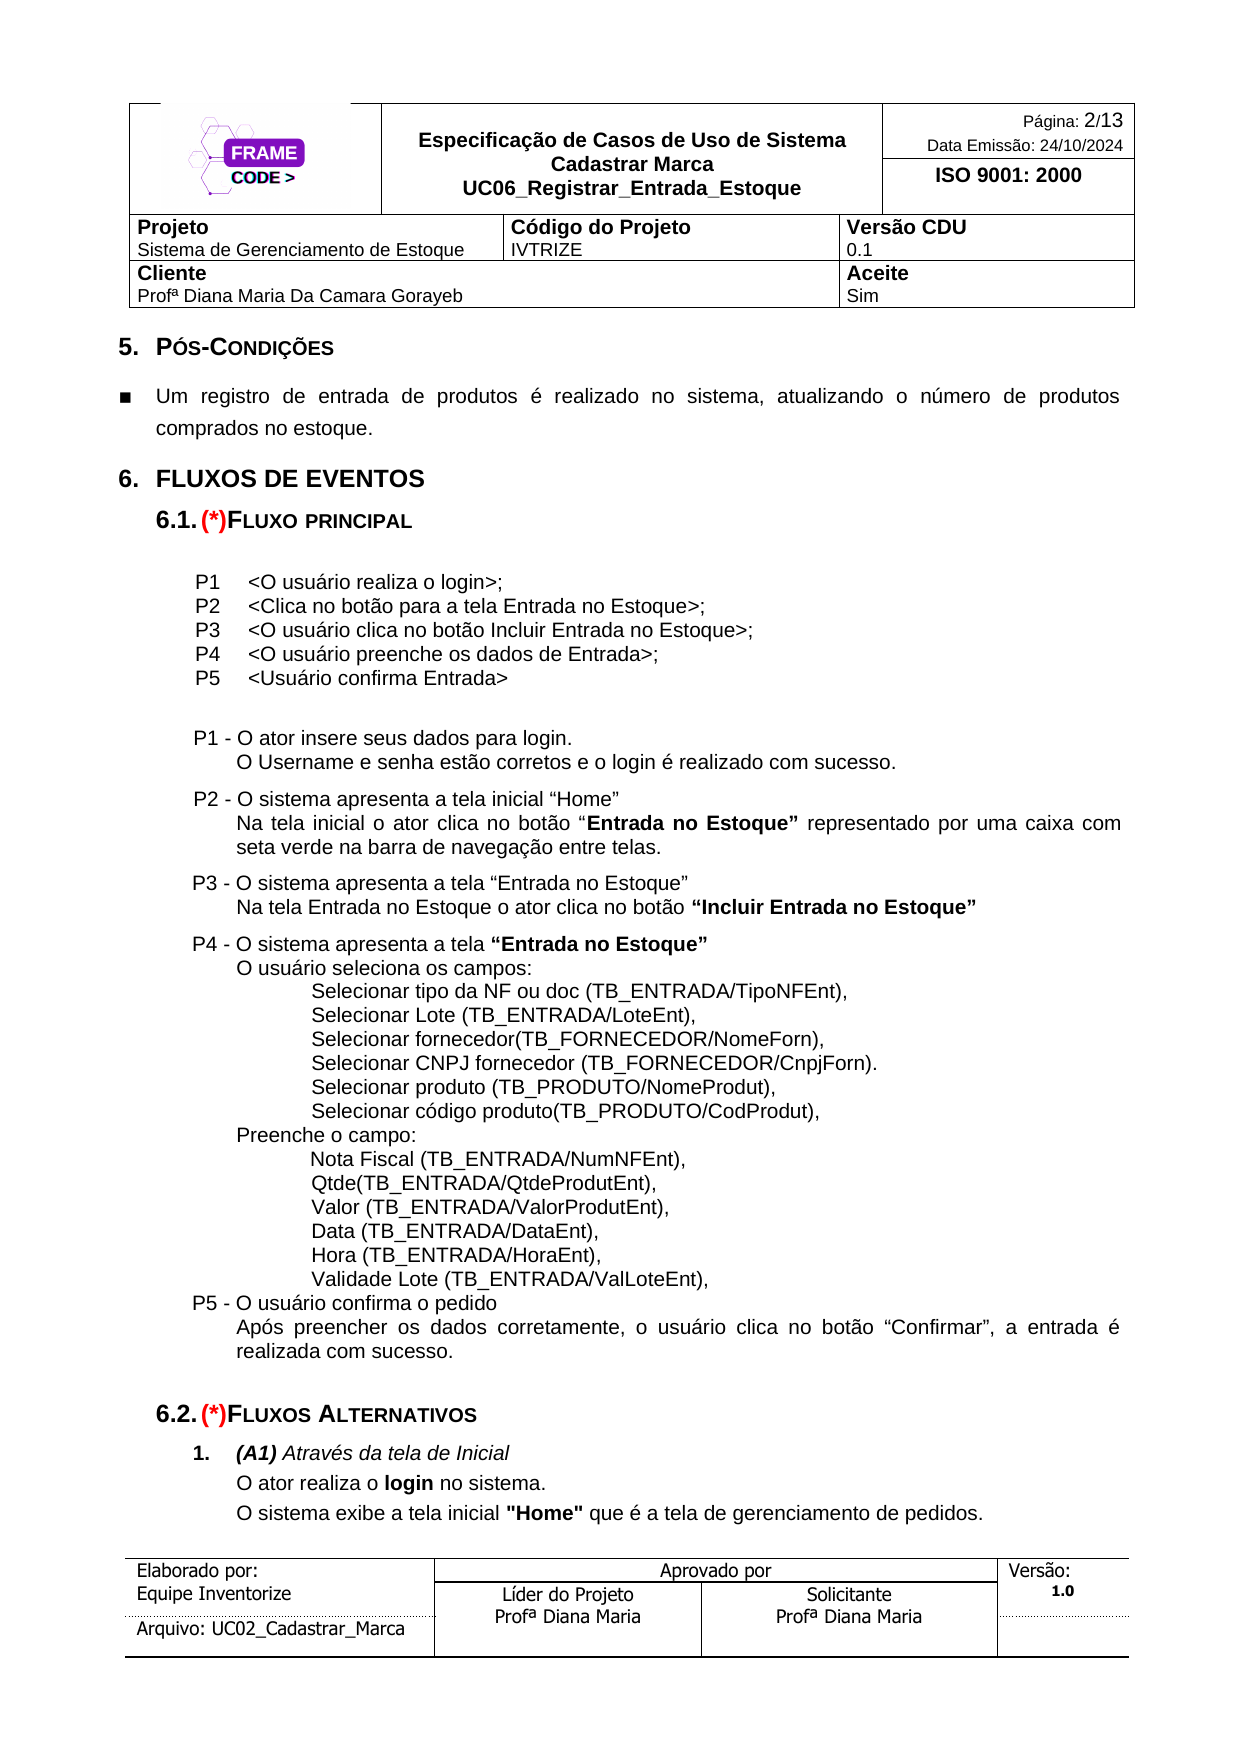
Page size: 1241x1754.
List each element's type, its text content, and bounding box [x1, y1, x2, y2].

text Selecionar código produto(TB_PRODUTO/CodProdut), [311, 1099, 1122, 1123]
picture [160, 103, 351, 209]
list <O usuário preenche os dados de Entrada>; [195, 642, 1122, 666]
list (*)Fluxo principal [156, 505, 1122, 533]
list Um registro de entrada de produtos é realizado no sistema, atualizando o número de produtos comprados no estoque. [118, 373, 1122, 439]
text Nota Fiscal (TB_ENTRADA/NumNFEnt), [310, 1147, 1122, 1171]
text Validade Lote (TB_ENTRADA/ValLoteEnt), [311, 1267, 1122, 1291]
text O usuário seleciona os campos: [236, 955, 1122, 979]
text Hora (TB_ENTRADA/HoraEnt), [311, 1243, 1122, 1267]
text O Username e senha estão corretos e o login é realizado com sucesso. [236, 750, 1122, 774]
list (A1) Através da tela de Inicial [193, 1440, 1122, 1464]
text Selecionar fornecedor(TB_FORNECEDOR/NomeForn), [311, 1027, 1122, 1051]
text Qtde(TB_ENTRADA/QtdeProdutEnt), [311, 1171, 1122, 1195]
text Na tela inicial o ator clica no botão “Entrada no Estoque” representado por uma caixa com seta verde na barra de navegação entre telas. [236, 811, 1122, 858]
text Selecionar CNPJ fornecedor (TB_FORNECEDOR/CnpjForn). [311, 1051, 1122, 1075]
text O ator realiza o login no sistema. [236, 1471, 1122, 1494]
text Selecionar produto (TB_PRODUTO/NomeProdut), [311, 1075, 1122, 1099]
list Pós-Condições [118, 332, 1122, 360]
list FLUXOS DE EVENTOS [118, 463, 1122, 492]
text P3 - O sistema apresenta a tela “Entrada no Estoque” [192, 871, 1122, 895]
text Após preencher os dados corretamente, o usuário clica no botão “Confirmar”, a entrada é realizada com sucesso. [236, 1315, 1122, 1363]
text Selecionar tipo da NF ou doc (TB_ENTRADA/TipoNFEnt), [311, 979, 1122, 1003]
text Valor (TB_ENTRADA/ValorProdutEnt), [311, 1195, 1122, 1219]
text Preenche o campo: [236, 1123, 1122, 1147]
list (*)Fluxos Alternativos [156, 1399, 1122, 1428]
text Na tela Entrada no Estoque o ator clica no botão “Incluir Entrada no Estoque” [236, 895, 1122, 919]
list <O usuário realiza o login>; [195, 570, 1122, 594]
text O sistema exibe a tela inicial "Home" que é a tela de gerenciamento de pedidos. [236, 1501, 1122, 1525]
text P2 - O sistema apresenta a tela inicial “Home” [156, 787, 1122, 811]
list <Clica no botão para a tela Entrada no Estoque>; [195, 594, 1122, 618]
text Data (TB_ENTRADA/DataEnt), [311, 1219, 1122, 1243]
text P1 - O ator insere seus dados para login. [156, 726, 1122, 750]
text P4 - O sistema apresenta a tela “Entrada no Estoque” [192, 931, 1122, 955]
list <Usuário confirma Entrada> [195, 666, 1122, 690]
text Selecionar Lote (TB_ENTRADA/LoteEnt), [311, 1003, 1122, 1027]
list <O usuário clica no botão Incluir Entrada no Estoque>; [195, 618, 1122, 642]
text P5 - O usuário confirma o pedido [192, 1291, 1122, 1315]
